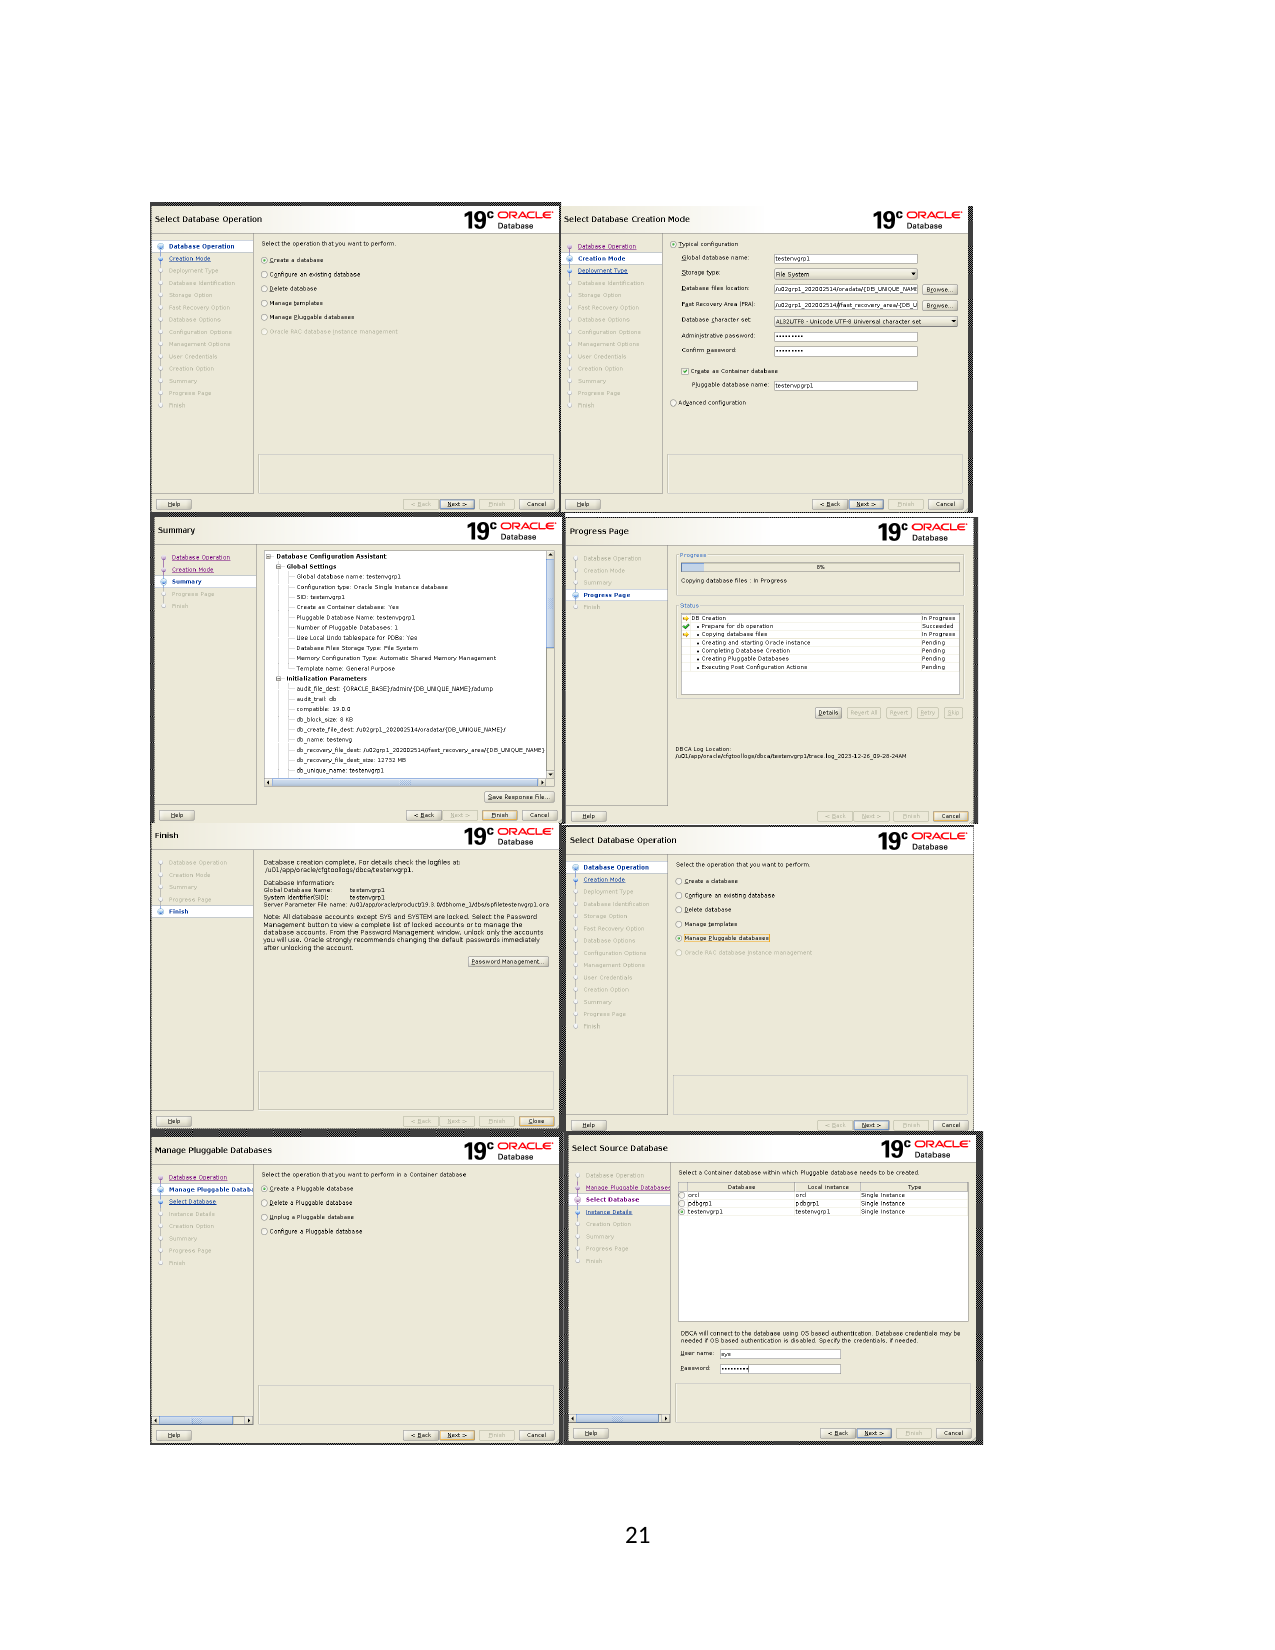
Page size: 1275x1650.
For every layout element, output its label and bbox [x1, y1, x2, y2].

picture [150, 202, 984, 1445]
